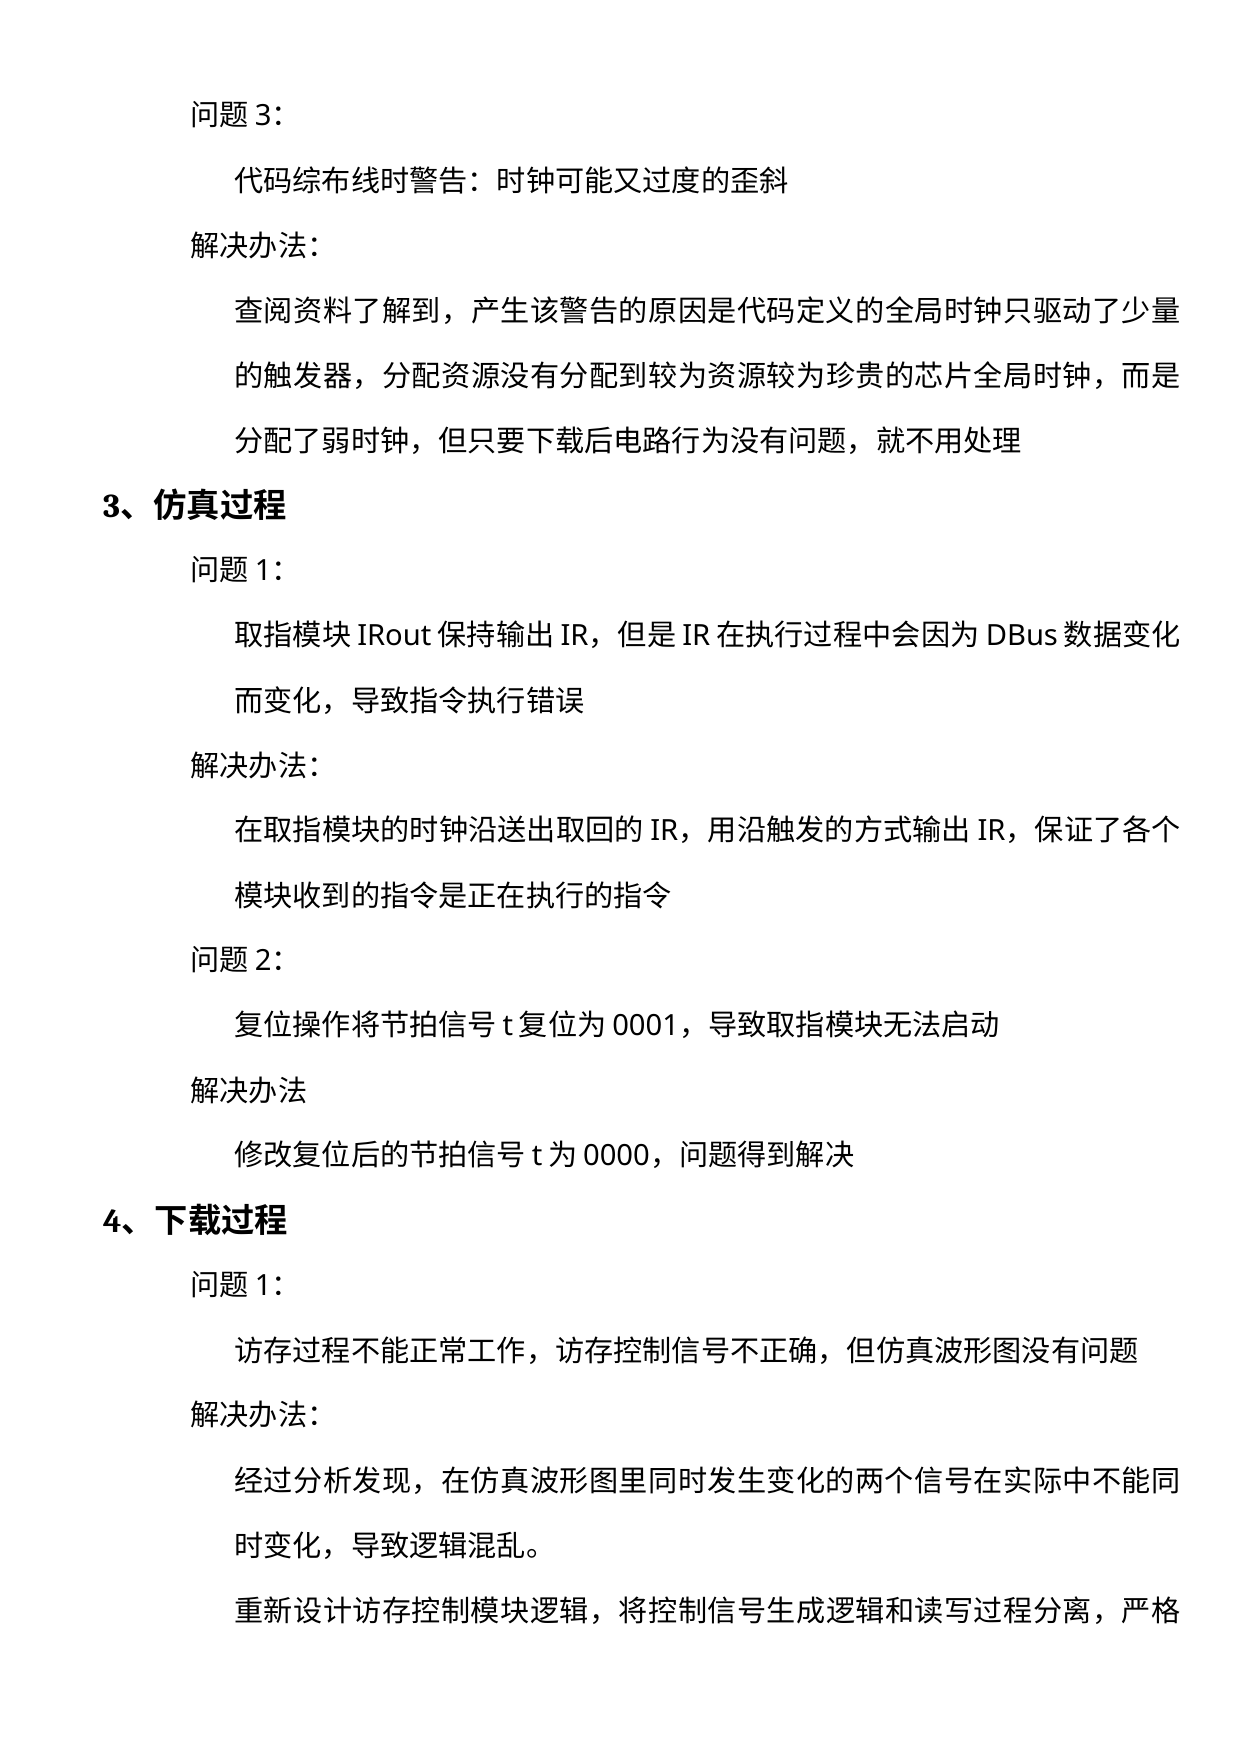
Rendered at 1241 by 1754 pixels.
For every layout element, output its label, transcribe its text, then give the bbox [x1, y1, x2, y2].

text 问题1： [59, 536, 1181, 601]
text 4、下载过程 [59, 1186, 1181, 1251]
text 在取指模块的时钟沿送出取回的IR，用沿触发的方式输出IR，保证了各个模块收到的指令是正在执行的指令 [234, 796, 1181, 926]
text 3、仿真过程 [59, 471, 1181, 536]
text 取指模块IRout保持输出IR，但是IR在执行过程中会因为DBus数据变化而变化，导致指令执行错误 [234, 601, 1181, 731]
text 解决办法 [59, 1056, 1181, 1121]
text 代码综布线时警告：时钟可能又过度的歪斜 [59, 146, 1181, 211]
text 解决办法： [59, 731, 1181, 796]
text 解决办法： [59, 211, 1181, 276]
text 修改复位后的节拍信号t为0000，问题得到解决 [59, 1121, 1181, 1186]
text 问题2： [59, 926, 1181, 991]
text 查阅资料了解到，产生该警告的原因是代码定义的全局时钟只驱动了少量的触发器，分配资源没有分配到较为资源较为珍贵的芯片全局时钟，而是分配了弱时钟，但只要下载后电路行为没有问题，就不用处理 [234, 276, 1181, 471]
text 经过分析发现，在仿真波形图里同时发生变化的两个信号在实际中不能同时变化，导致逻辑混乱。 [234, 1446, 1181, 1576]
text 访存过程不能正常工作，访存控制信号不正确，但仿真波形图没有问题 解决办法： [59, 1316, 1181, 1446]
text 复位操作将节拍信号t复位为0001，导致取指模块无法启动 [59, 991, 1181, 1056]
text 问题1： [59, 1251, 1181, 1316]
text 问题3： [59, 81, 1181, 146]
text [234, 1576, 1181, 1641]
